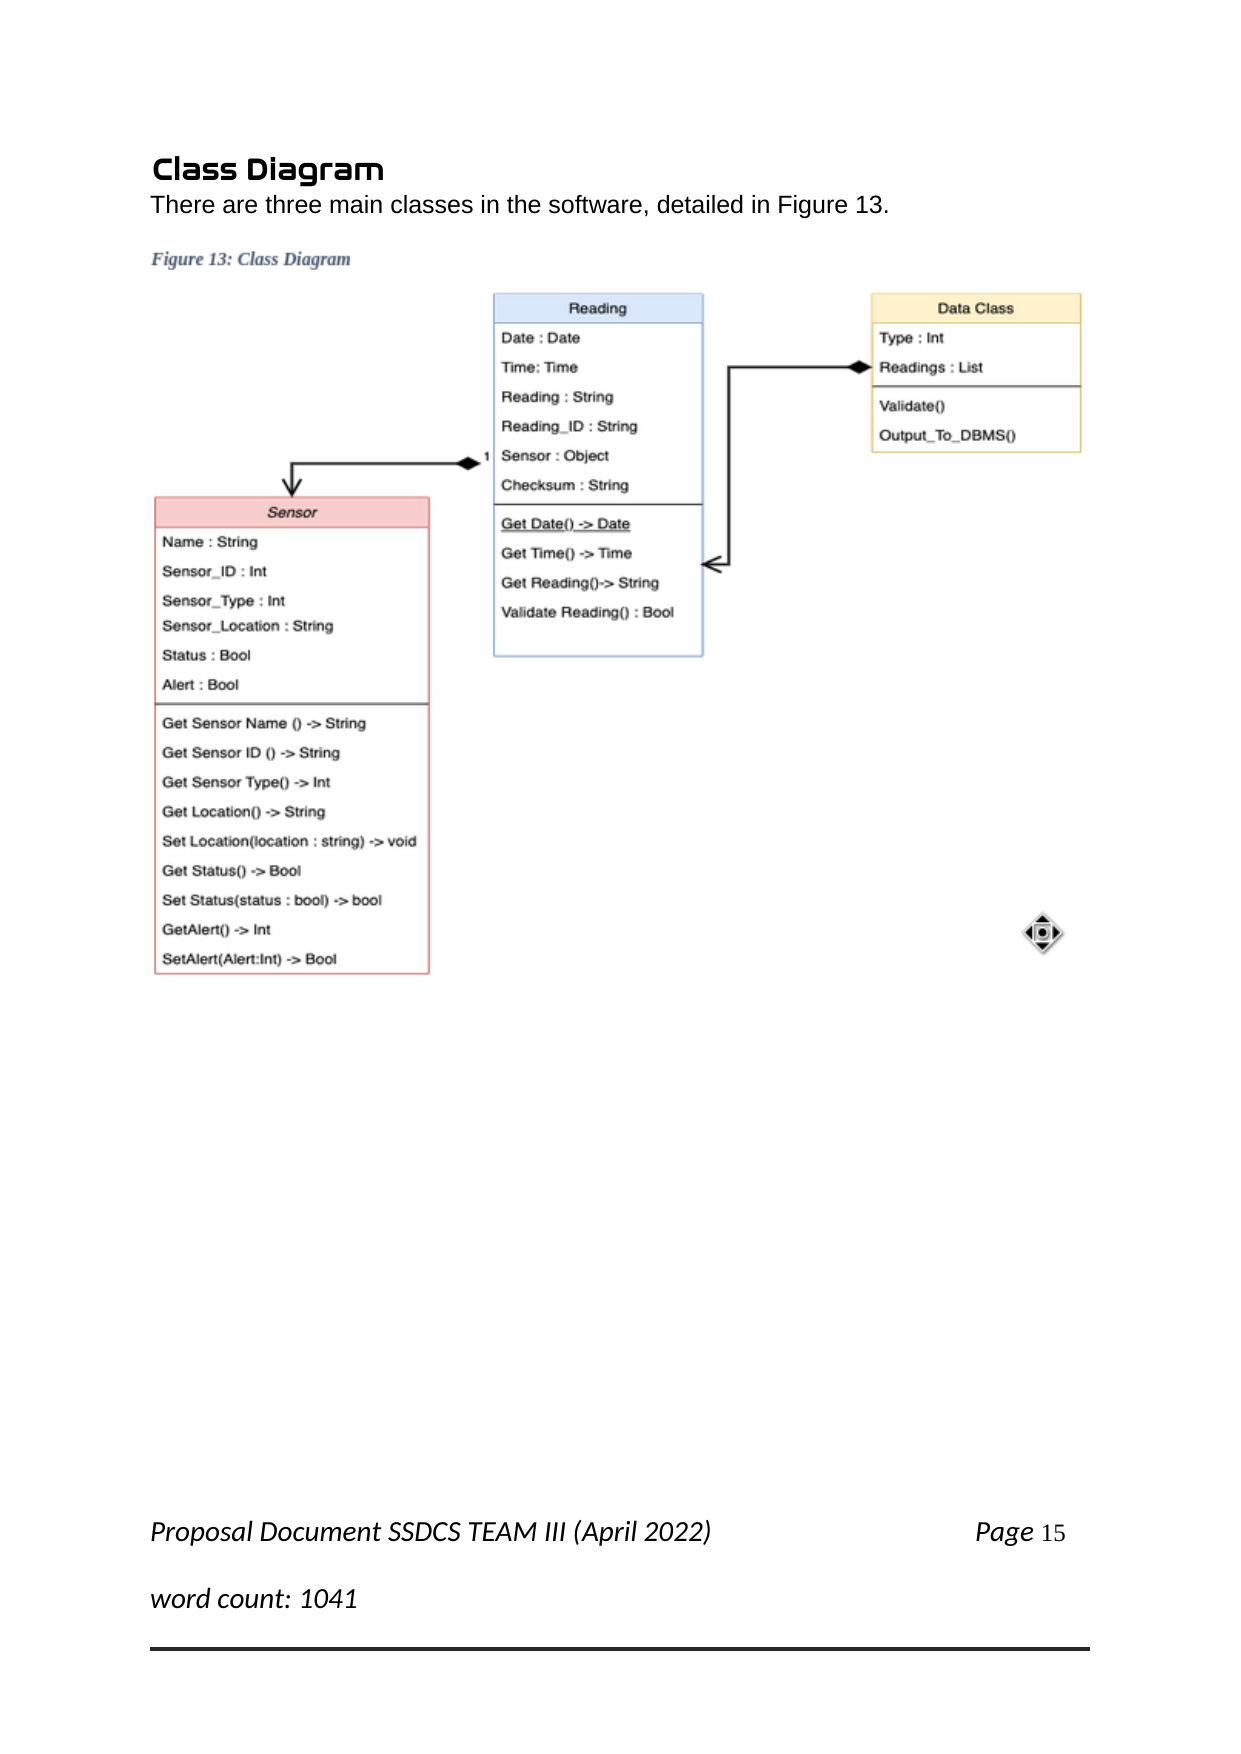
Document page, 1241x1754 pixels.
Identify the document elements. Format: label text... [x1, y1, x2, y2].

picture [150, 247, 1091, 981]
picture [150, 150, 388, 190]
text There are three main classes in the software, detailed in Figure 13. [150, 190, 1090, 219]
